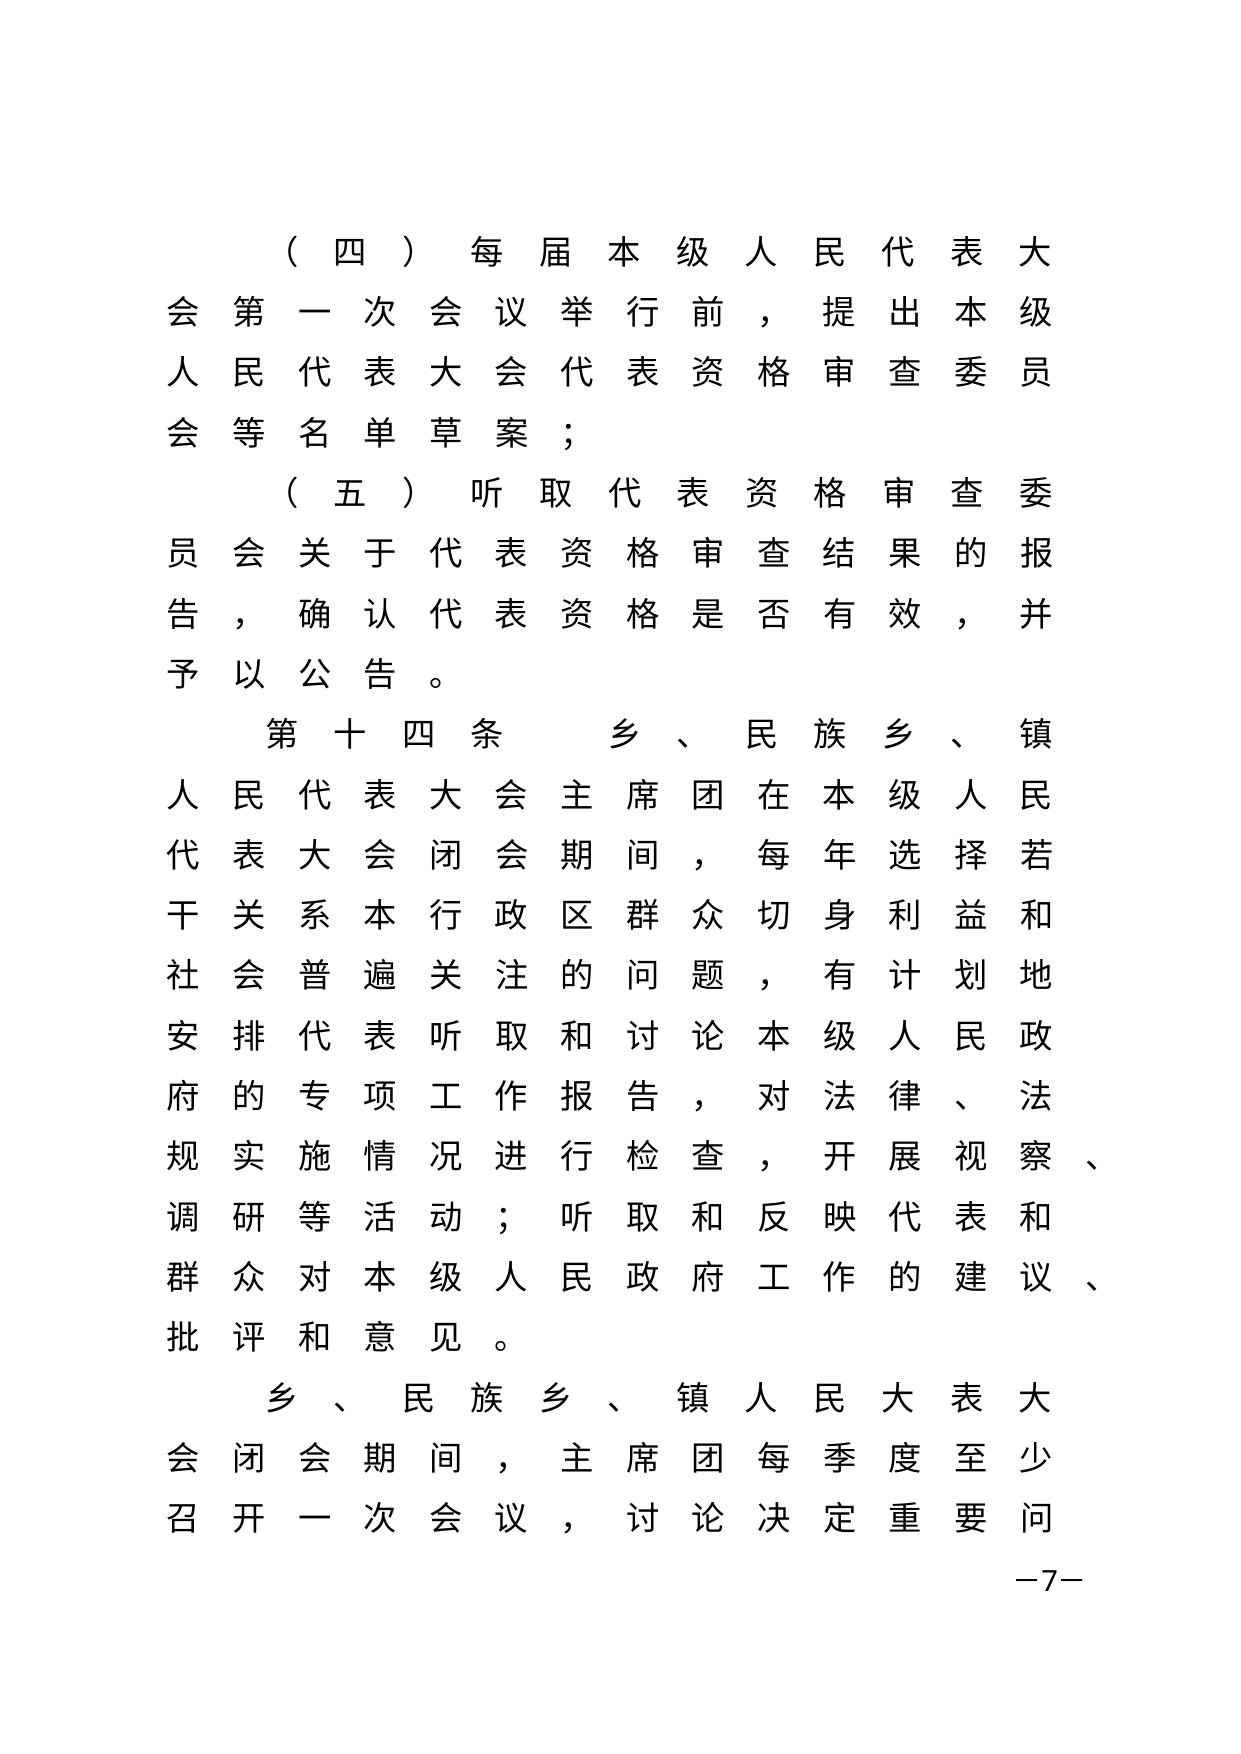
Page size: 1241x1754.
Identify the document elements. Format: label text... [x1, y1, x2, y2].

text 第十四条 乡、民族乡、镇人民代表大会主席团在本级人民代表大会闭会期间，每年选择若干关系本行政区群众切身利益和社会普遍关注的问题，有计划地安排代表听取和讨论本级人民政府的专项工作报告，对法律、法规实施情况进行检查，开展视察、调研等活动；听取和反映代表和群众对本级人民政府工作的建议、批评和意见。 [167, 702, 1085, 1365]
text （五）听取代表资格审查委员会关于代表资格审查结果的报告，确认代表资格是否有效，并予以公告。 [167, 461, 1085, 702]
text （四）每届本级人民代表大会第一次会议举行前，提出本级人民代表大会代表资格审查委员会等名单草案； [167, 219, 1085, 461]
text 乡、民族乡、镇人民大表大会闭会期间，主席团每季度至少召开一次会议，讨论决定重要问题。 [167, 1365, 1085, 1546]
